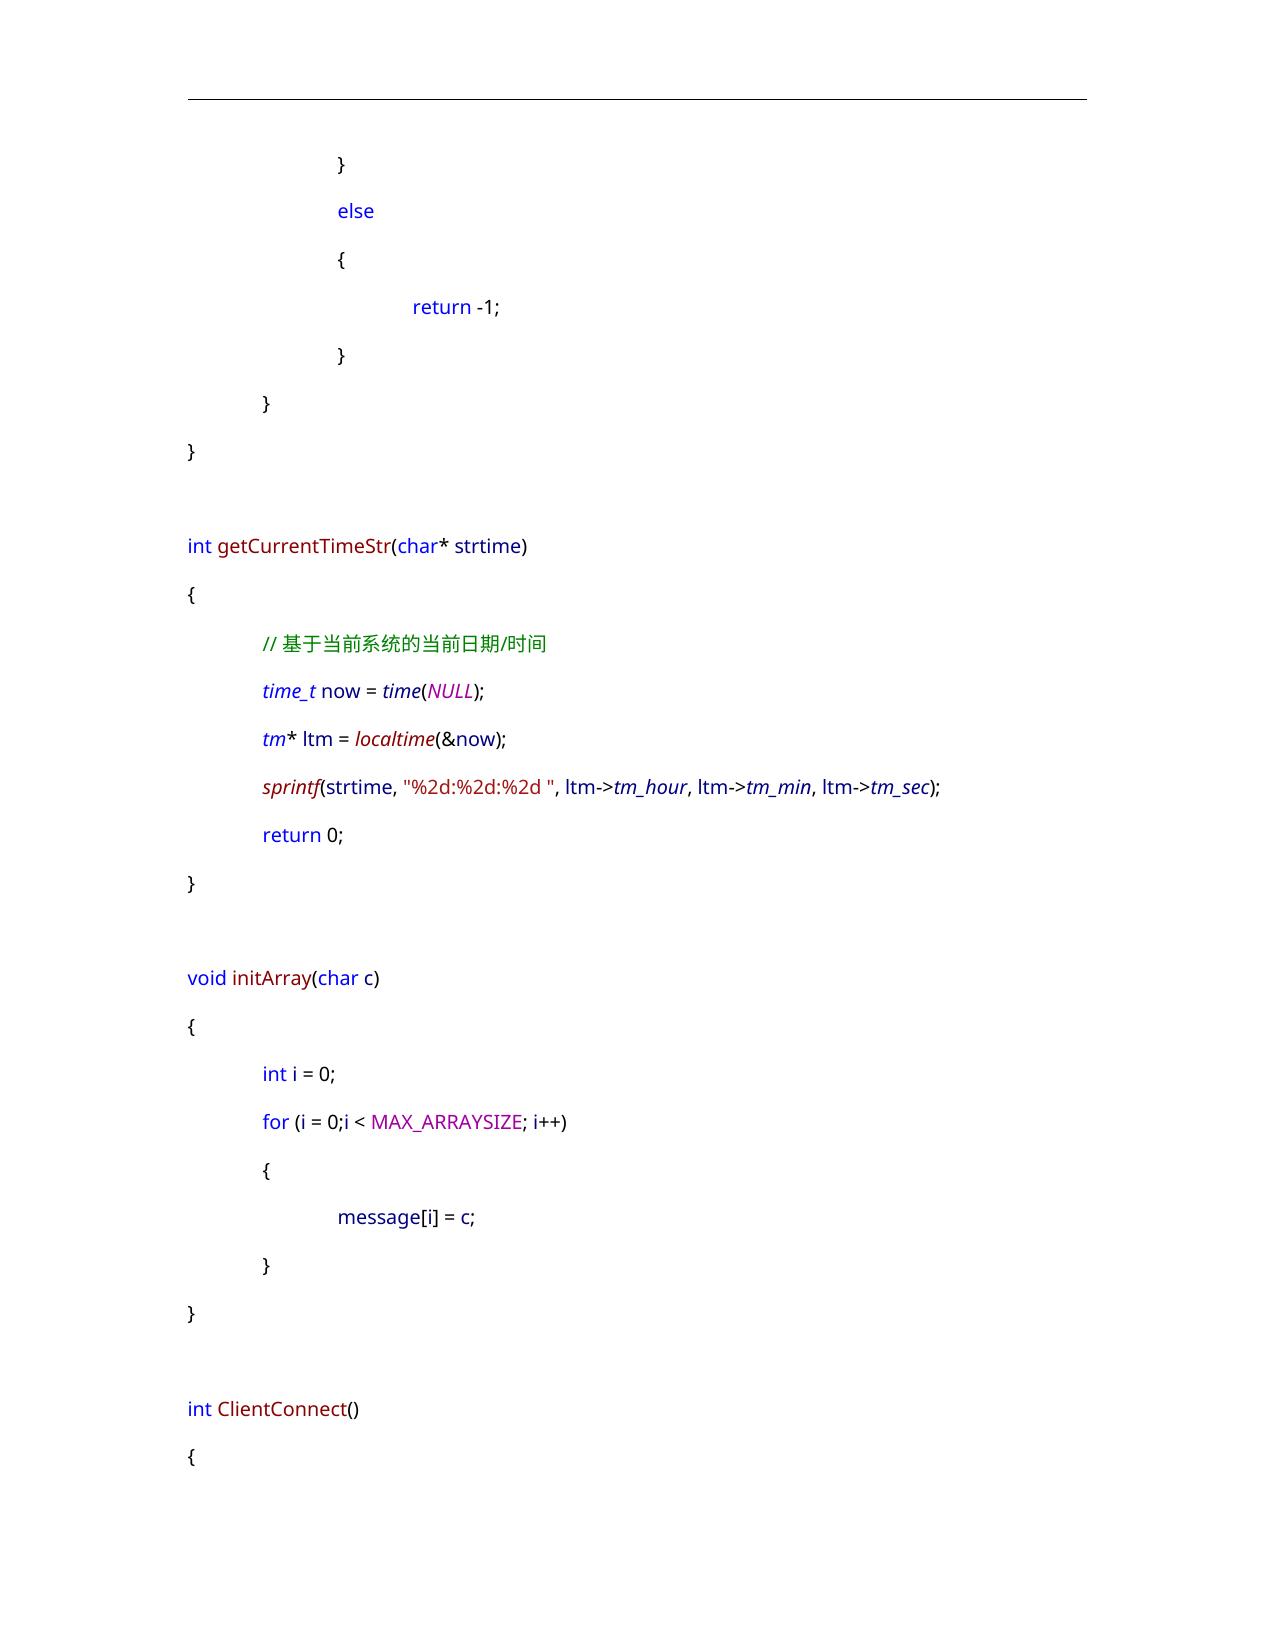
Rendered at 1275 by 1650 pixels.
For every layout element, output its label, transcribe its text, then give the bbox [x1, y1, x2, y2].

text time_t now = time(NULL); [187, 678, 1087, 705]
text } [187, 869, 1087, 896]
text tm* ltm = localtime(&now); [187, 726, 1087, 752]
text { [187, 580, 1087, 607]
text } [187, 1251, 1087, 1278]
text } [187, 341, 1087, 368]
text int ClientConnect() [187, 1395, 1087, 1422]
text message[i] = c; [187, 1204, 1087, 1231]
text { [187, 1443, 1087, 1470]
text sprintf(strtime, "%2d:%2d:%2d ", ltm->tm_hour, ltm->tm_min, ltm->tm_sec); [187, 773, 1087, 800]
text // 基于当前系统的当前日期/时间 [187, 628, 1087, 657]
text int i = 0; [187, 1060, 1087, 1087]
text { [187, 246, 1087, 273]
text else [187, 198, 1087, 225]
text int getCurrentTimeStr(char* strtime) [187, 532, 1087, 559]
text { [187, 1012, 1087, 1039]
text } [187, 389, 1087, 416]
text } [187, 437, 1087, 464]
text } [187, 1299, 1087, 1326]
text { [187, 1156, 1087, 1183]
text return -1; [187, 293, 1087, 320]
text return 0; [187, 821, 1087, 848]
text } [187, 150, 1087, 177]
text for (i = 0;i < MAX_ARRAYSIZE; i++) [187, 1108, 1087, 1135]
text void initArray(char c) [187, 964, 1087, 992]
